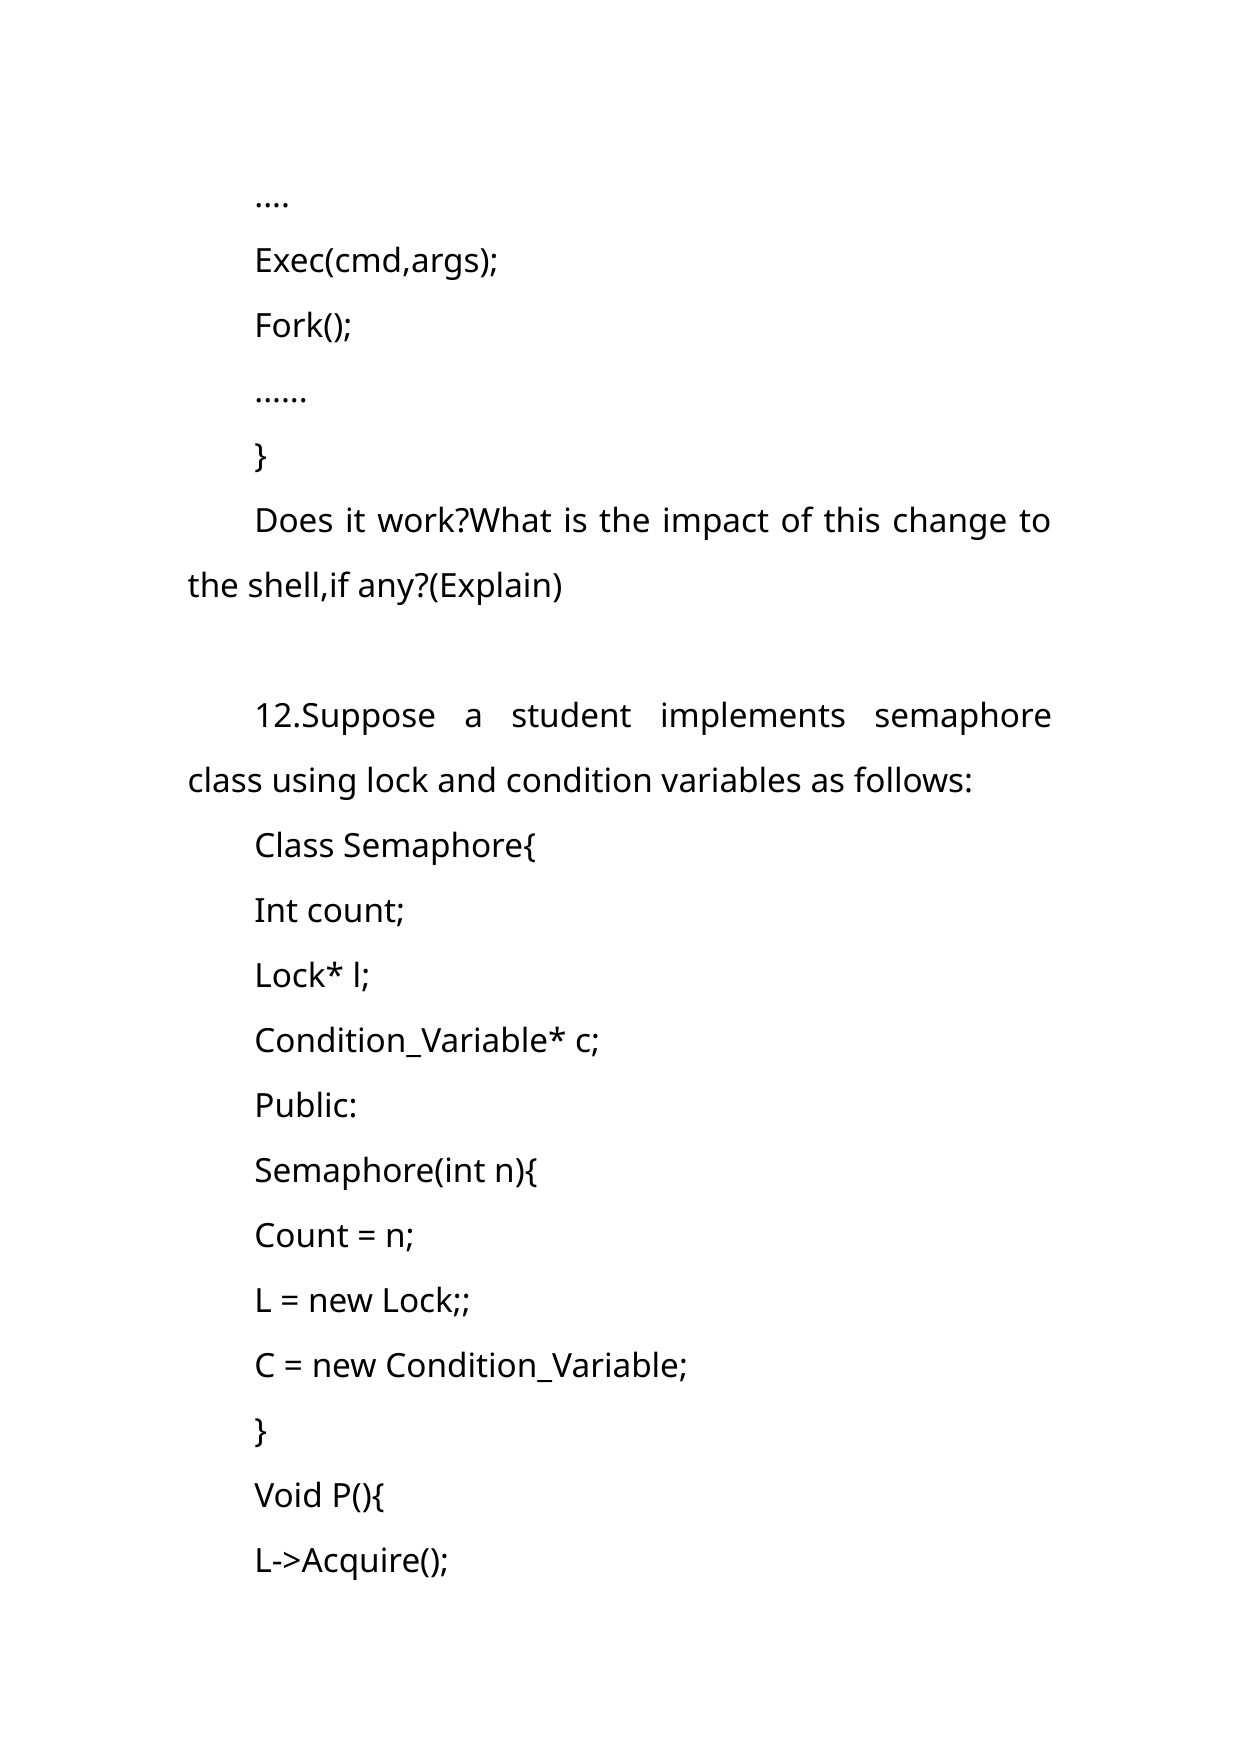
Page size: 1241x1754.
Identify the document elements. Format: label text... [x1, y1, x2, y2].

list } [187, 422, 1053, 487]
list Does it work?What is the impact of this change to the shell,if any?(Explain) [187, 487, 1053, 617]
list Void P(){ [187, 1462, 1053, 1527]
list Public: [187, 1072, 1053, 1137]
list Int count; [187, 877, 1053, 942]
list } [187, 1397, 1053, 1462]
list Count = n; [187, 1202, 1053, 1267]
list .... [187, 162, 1053, 227]
list L = new Lock;; [187, 1267, 1053, 1332]
list Semaphore(int n){ [187, 1137, 1053, 1202]
list ...... [187, 357, 1053, 422]
list Suppose a student implements semaphore class using lock and condition variables as follows: [187, 682, 1053, 812]
list L->Acquire(); [187, 1527, 1053, 1592]
list C = new Condition_Variable; [187, 1332, 1053, 1397]
list Class Semaphore{ [187, 812, 1053, 877]
list Condition_Variable* c; [187, 1007, 1053, 1072]
list Exec(cmd,args); [187, 227, 1053, 292]
list Lock* l; [187, 942, 1053, 1007]
list Fork(); [187, 292, 1053, 357]
